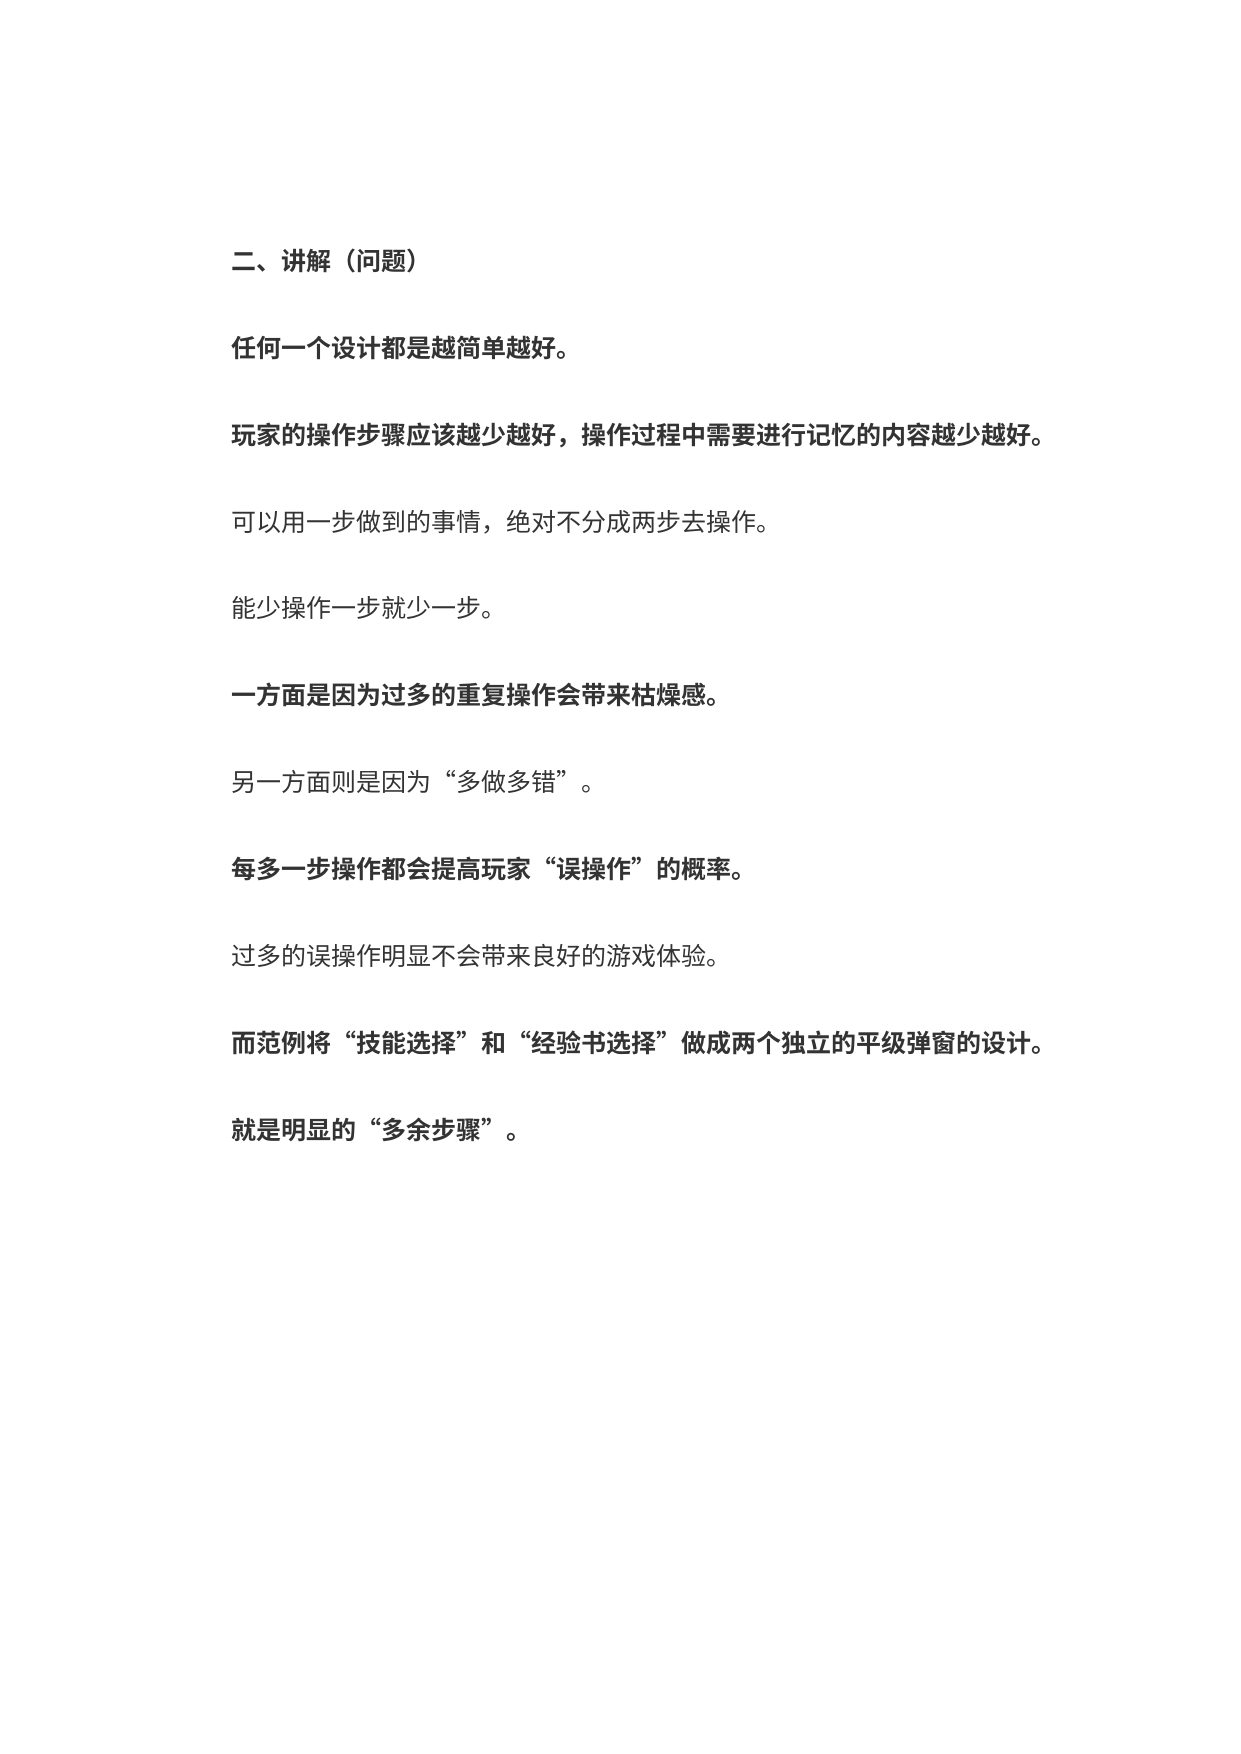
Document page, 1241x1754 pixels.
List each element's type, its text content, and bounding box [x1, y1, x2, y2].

text 过多的误操作明显不会带来良好的游戏体验。 [187, 922, 1053, 987]
text 就是明显的“多余步骤”。 [187, 1096, 1053, 1161]
text 而范例将“技能选择”和“经验书选择”做成两个独立的平级弹窗的设计。 [187, 1009, 1053, 1074]
text 另一方面则是因为“多做多错”。 [187, 748, 1053, 813]
text 每多一步操作都会提高玩家“误操作”的概率。 [187, 835, 1053, 900]
text 二、讲解（问题） [231, 162, 1053, 292]
text 玩家的操作步骤应该越少越好，操作过程中需要进行记忆的内容越少越好。 [187, 401, 1053, 466]
text 一方面是因为过多的重复操作会带来枯燥感。 [187, 661, 1053, 726]
text 能少操作一步就少一步。 [187, 574, 1053, 639]
text 任何一个设计都是越简单越好。 [187, 314, 1053, 379]
text 可以用一步做到的事情，绝对不分成两步去操作。 [187, 488, 1053, 553]
